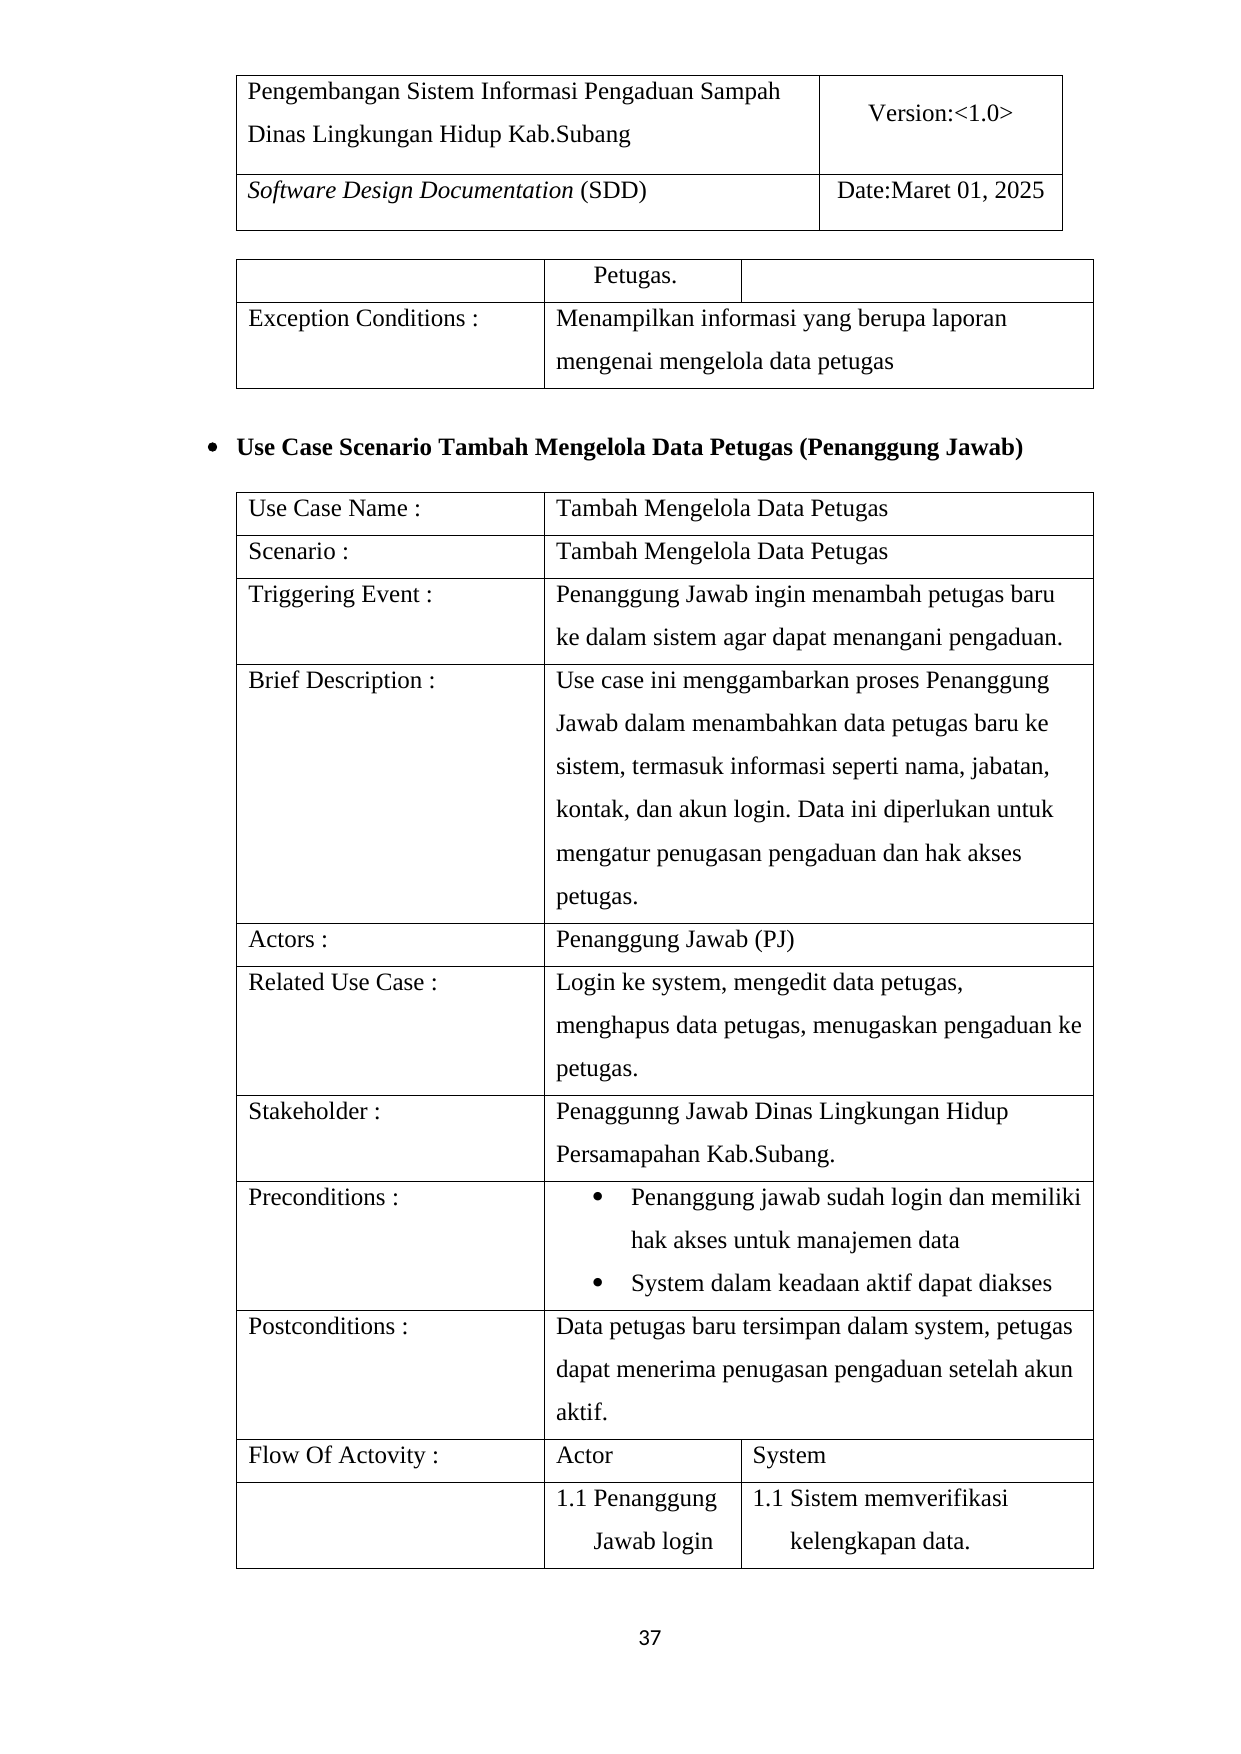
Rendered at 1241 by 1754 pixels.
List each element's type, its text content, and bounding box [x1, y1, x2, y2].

list Use Case Scenario Tambah Mengelola Data Petugas (Penanggung Jawab) [208, 432, 1063, 461]
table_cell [742, 260, 1093, 302]
table_cell Brief Description : [237, 665, 544, 923]
table_cell Penaggunng Jawab Dinas Lingkungan Hidup Persamapahan Kab.Subang. [545, 1096, 1093, 1181]
table_cell Flow Of Actovity : [237, 1440, 544, 1482]
table_cell Exception Conditions : [237, 303, 544, 388]
table_cell Penanggung Jawab (PJ) [545, 924, 1093, 966]
table_cell Related Use Case : [237, 967, 544, 1095]
table_cell [237, 1483, 544, 1568]
table_cell Tambah Mengelola Data Petugas [545, 536, 1093, 578]
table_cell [545, 1483, 741, 1568]
table_cell Login ke system, mengedit data petugas, menghapus data petugas, menugaskan pengaduan ke petugas. [545, 967, 1093, 1095]
table_cell Data petugas baru tersimpan dalam system, petugas dapat menerima penugasan pengaduan setelah akun aktif. [545, 1311, 1093, 1439]
table_cell Menampilkan informasi yang berupa laporan mengenai mengelola data petugas [545, 303, 1093, 388]
table_header Tambah Mengelola Data Petugas [545, 493, 1093, 535]
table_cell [742, 1483, 1093, 1568]
table_cell [237, 260, 544, 302]
table_cell System [742, 1440, 1093, 1482]
table_cell Scenario : [237, 536, 544, 578]
table_cell Triggering Event : [237, 579, 544, 664]
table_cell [545, 260, 741, 302]
table_cell Actors : [237, 924, 544, 966]
table_cell Penanggung Jawab ingin menambah petugas baru ke dalam sistem agar dapat menangani pengaduan. [545, 579, 1093, 664]
table_header Use Case Name : [237, 493, 544, 535]
table_cell Penanggung jawab sudah login dan memiliki hak akses untuk manajemen data System dalam keadaan aktif dapat diakses [545, 1182, 1093, 1310]
table_cell Use case ini menggambarkan proses Penanggung Jawab dalam menambahkan data petugas baru ke sistem, termasuk informasi seperti nama, jabatan, kontak, dan akun login. Data ini diperlukan untuk mengatur penugasan pengaduan dan hak akses petugas. [545, 665, 1093, 923]
table_cell Postconditions : [237, 1311, 544, 1439]
table_cell Preconditions : [237, 1182, 544, 1310]
table_cell Actor [545, 1440, 741, 1482]
table_cell Stakeholder : [237, 1096, 544, 1181]
